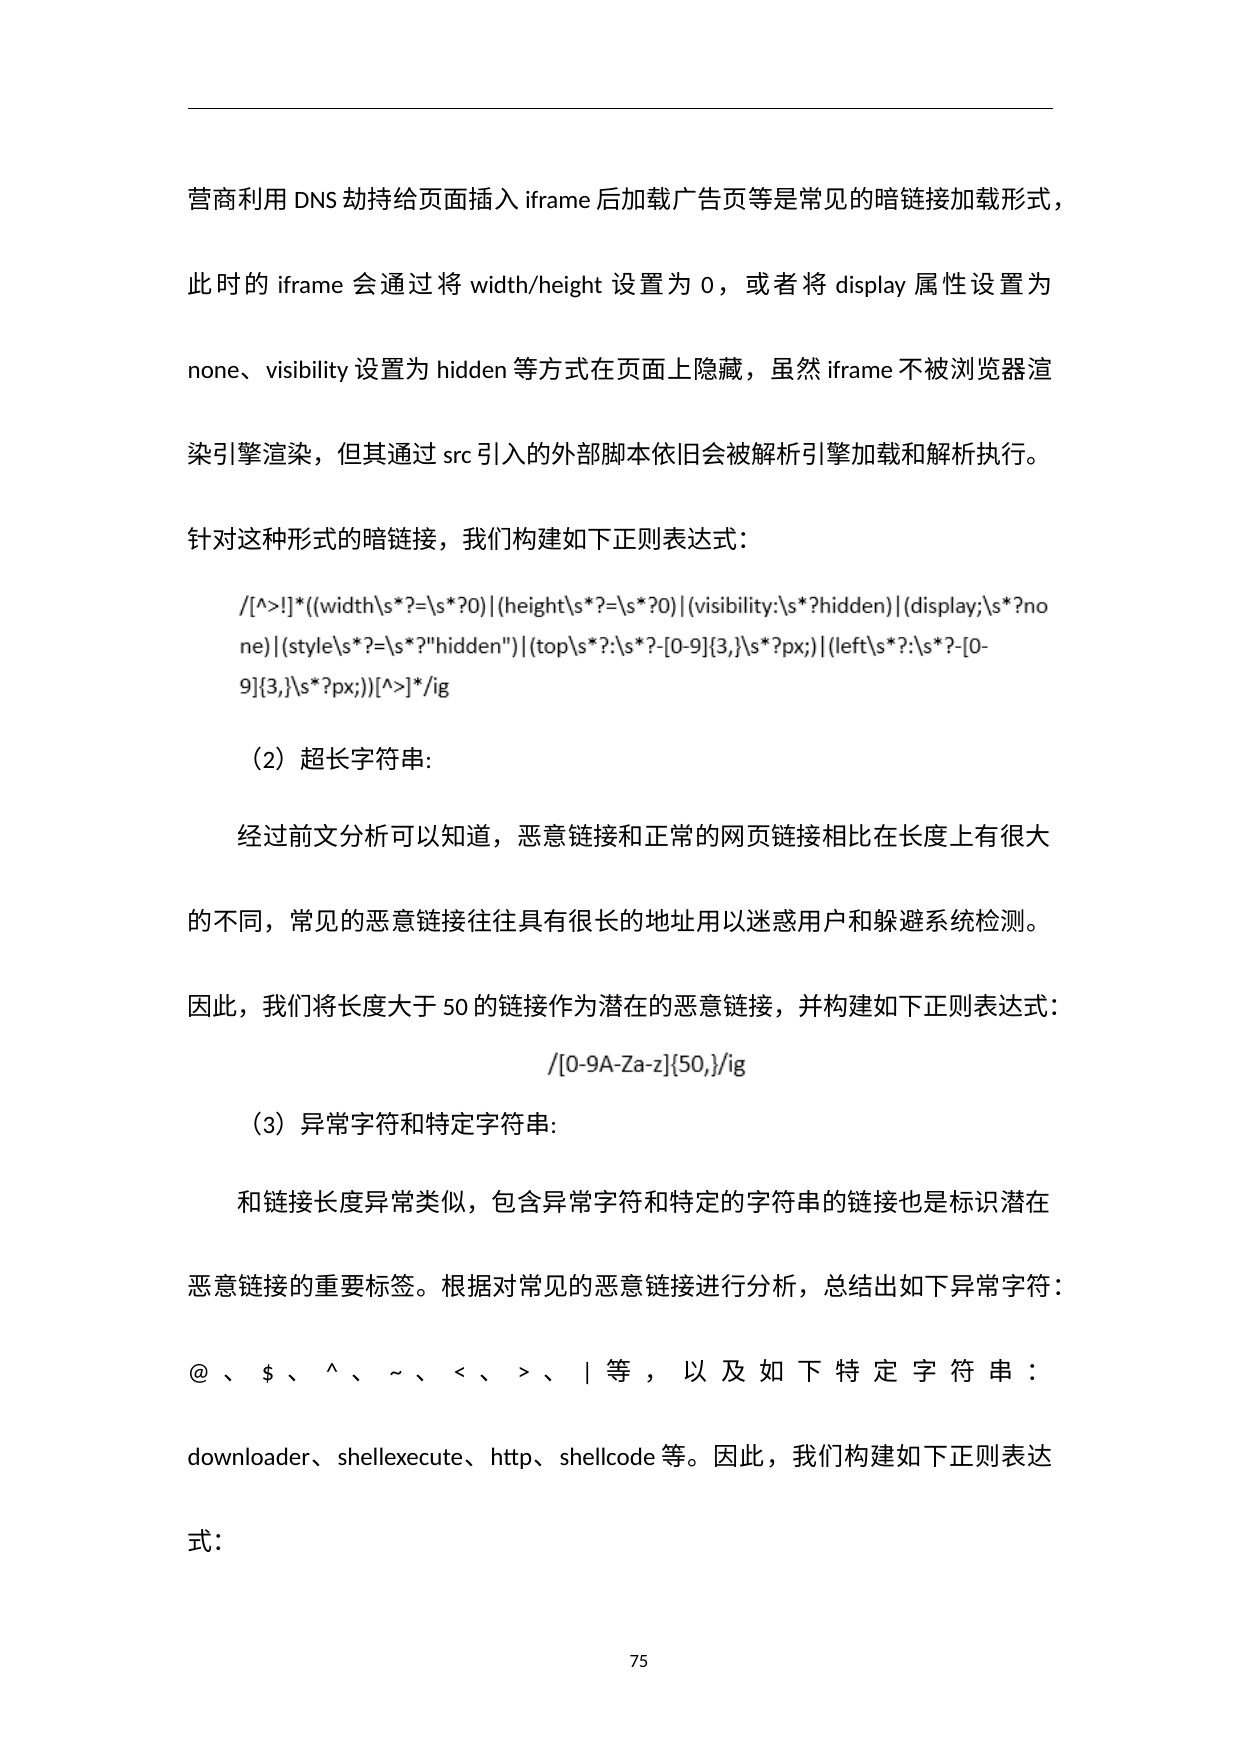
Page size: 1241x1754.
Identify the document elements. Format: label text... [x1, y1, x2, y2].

text （3）异常字符和特定字符串: [187, 1089, 1053, 1157]
picture [538, 1047, 752, 1081]
text 和链接长度异常类似，包含异常字符和特定的字符串的链接也是标识潜在恶意链接的重要标签。根据对常见的恶意链接进行分析，总结出如下异常字符：@、$、^、~、<、>、|等，以及如下特定字符串：downloader、shellexecute、http、shellcode等。因此，我们构建如下正则表达式： [187, 1166, 1053, 1574]
text 经过前文分析可以知道，恶意链接和正常的网页链接相比在长度上有很大的不同，常见的恶意链接往往具有很长的地址用以迷惑用户和躲避系统检测。因此，我们将长度大于50的链接作为潜在的恶意链接，并构建如下正则表达式： [187, 801, 1053, 1038]
text （2）超长字符串: [187, 724, 1053, 792]
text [187, 164, 1053, 571]
picture [237, 594, 1050, 703]
